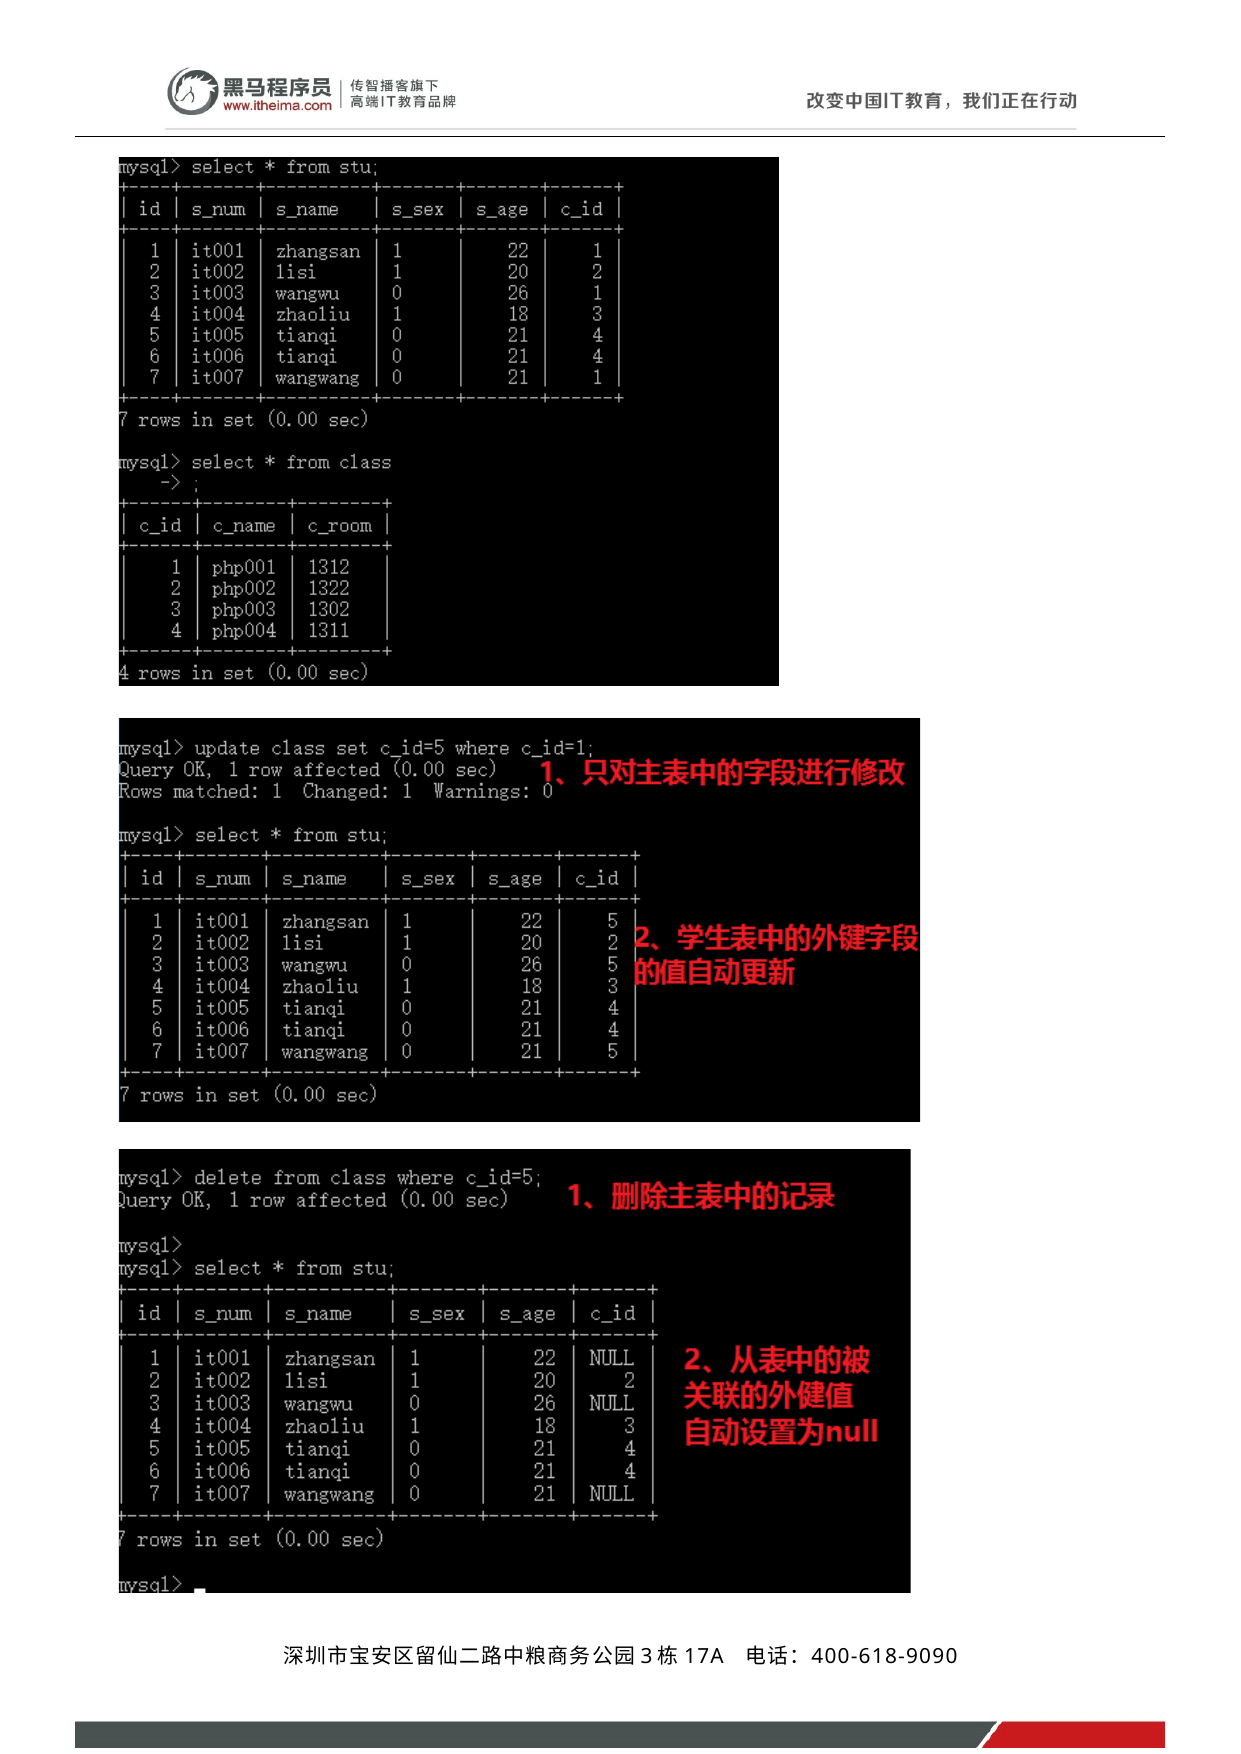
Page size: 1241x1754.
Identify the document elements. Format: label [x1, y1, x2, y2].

picture [118, 157, 779, 686]
picture [75, 6, 1166, 136]
picture [75, 1669, 1166, 1748]
picture [118, 718, 921, 1122]
picture [118, 1149, 911, 1593]
